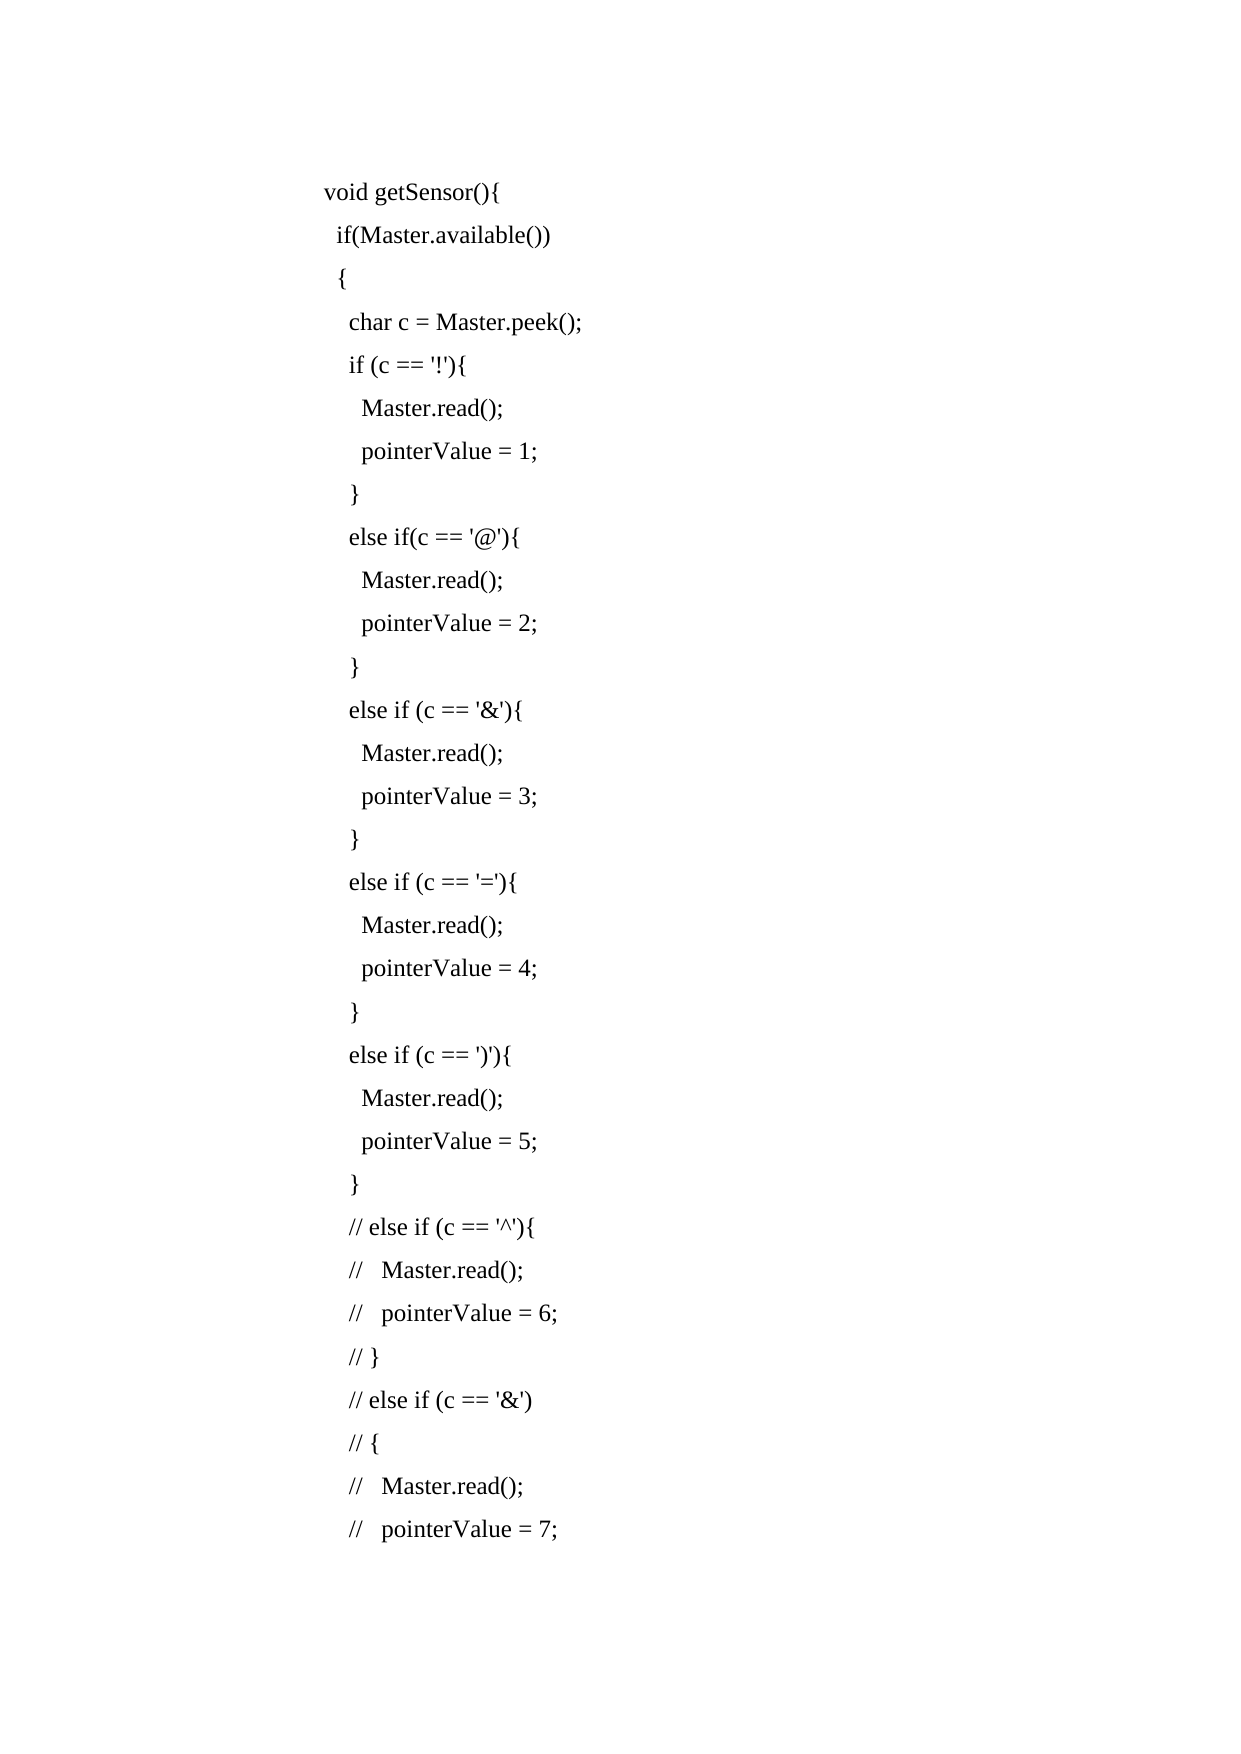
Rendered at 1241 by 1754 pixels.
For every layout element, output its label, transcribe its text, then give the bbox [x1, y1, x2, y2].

text // { [311, 1428, 1063, 1457]
text // } [311, 1342, 1063, 1370]
text Master.read(); [311, 565, 1063, 594]
text // pointerValue = 7; [311, 1514, 1063, 1543]
text } [311, 997, 1063, 1025]
text pointerValue = 2; [311, 608, 1063, 637]
text { [311, 263, 1063, 292]
text Master.read(); [311, 1083, 1063, 1112]
text pointerValue = 3; [311, 781, 1063, 810]
text // pointerValue = 6; [311, 1298, 1063, 1327]
text // Master.read(); [311, 1255, 1063, 1284]
text // else if (c == '^'){ [311, 1212, 1063, 1241]
text else if(c == '@'){ [311, 522, 1063, 551]
text // Master.read(); [311, 1471, 1063, 1500]
text Master.read(); [311, 393, 1063, 422]
text char c = Master.peek(); [311, 307, 1063, 335]
text else if (c == '&'){ [311, 695, 1063, 723]
text pointerValue = 4; [311, 953, 1063, 982]
text } [311, 824, 1063, 853]
text Master.read(); [311, 738, 1063, 767]
text void getSensor(){ [311, 177, 1063, 206]
text // else if (c == '&') [311, 1385, 1063, 1413]
text Master.read(); [311, 910, 1063, 939]
text pointerValue = 5; [311, 1126, 1063, 1155]
text } [311, 479, 1063, 508]
text if(Master.available()) [311, 220, 1063, 249]
text else if (c == ')'){ [311, 1040, 1063, 1068]
text } [311, 652, 1063, 680]
text if (c == '!'){ [311, 350, 1063, 378]
text pointerValue = 1; [311, 436, 1063, 465]
text else if (c == '='){ [311, 867, 1063, 896]
text } [311, 1169, 1063, 1198]
